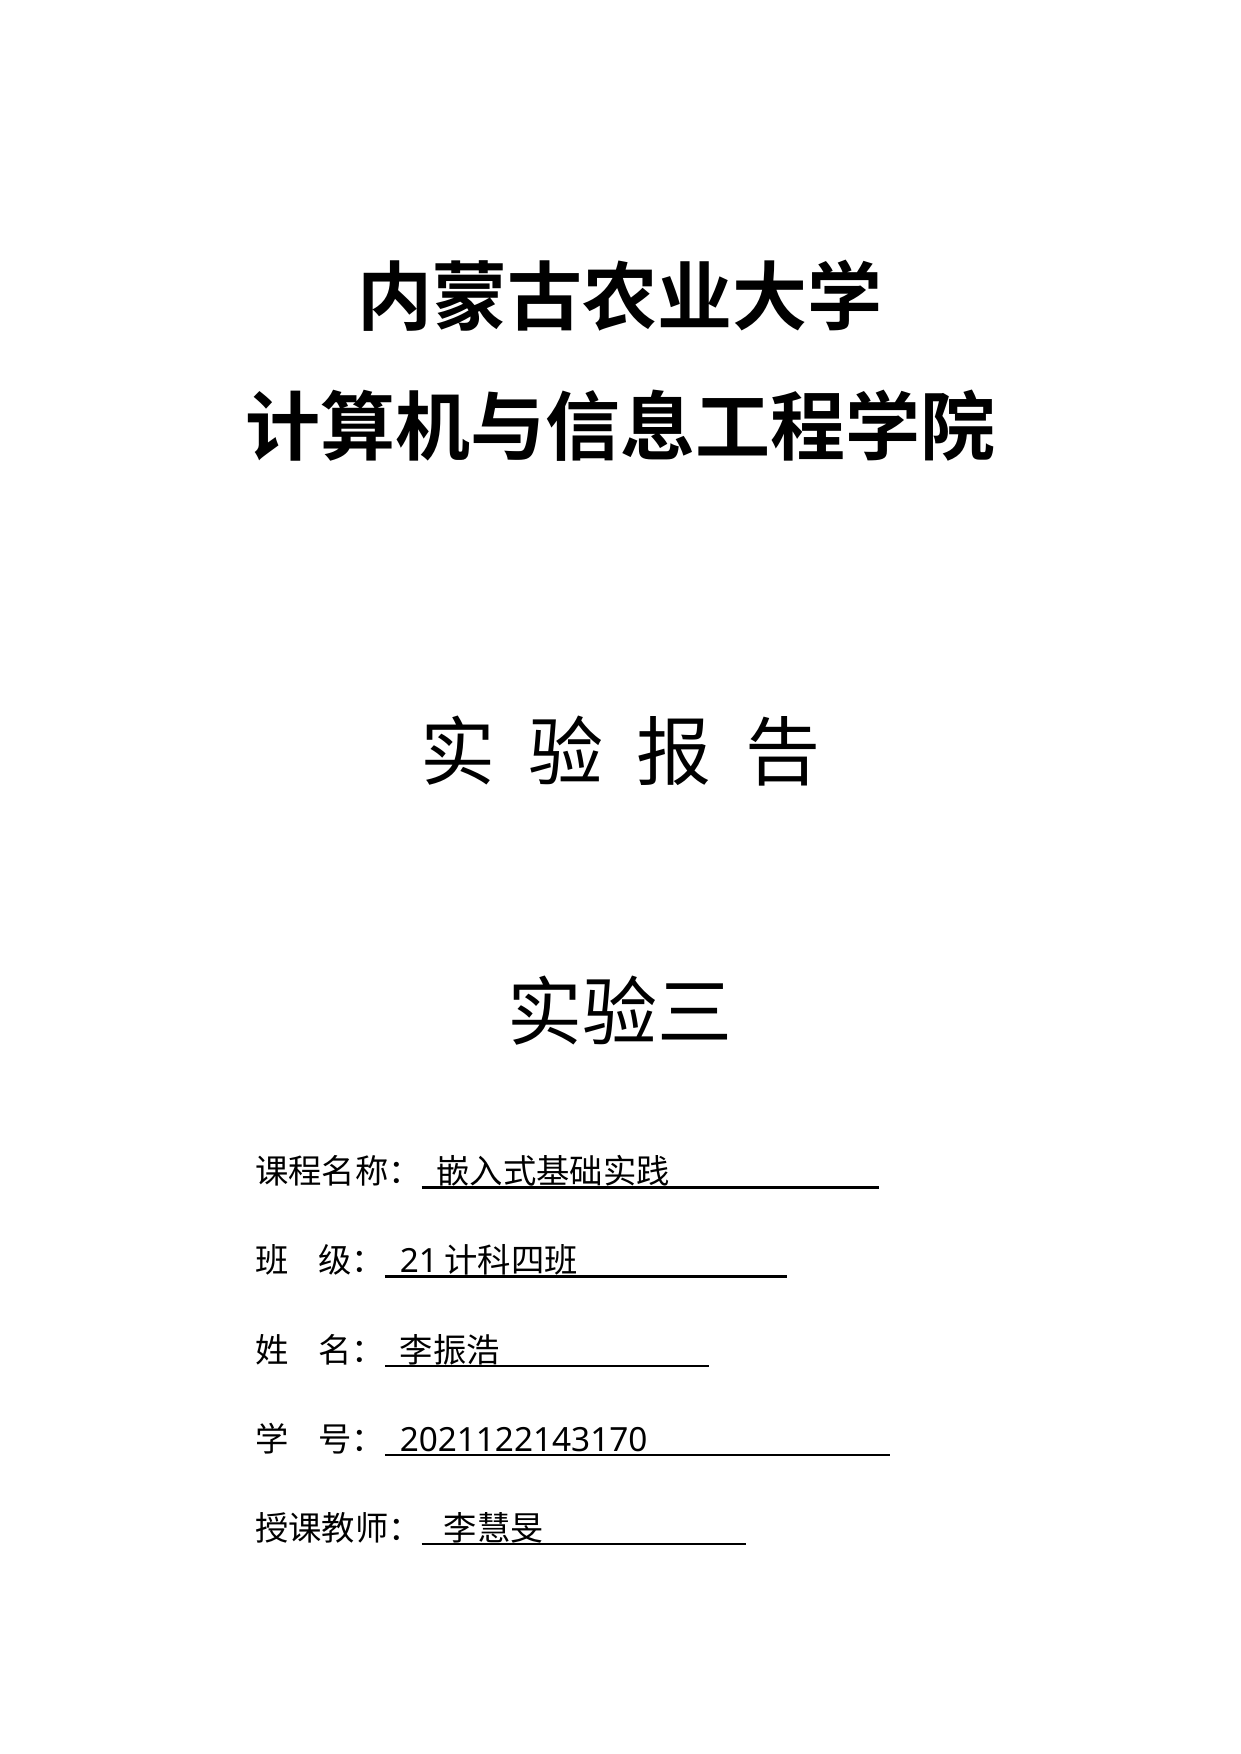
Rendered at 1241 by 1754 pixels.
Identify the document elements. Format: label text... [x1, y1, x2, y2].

text 实验三 [187, 942, 1053, 1072]
text 计算机与信息工程学院 [187, 357, 1053, 487]
text 班 级： 21计科四班 [187, 1226, 1053, 1291]
text 授课教师： 李慧旻 [187, 1493, 1053, 1558]
text 内蒙古农业大学 [187, 227, 1053, 357]
text 学 号： 2021122143170 [187, 1404, 1053, 1469]
text 课程名称： 嵌入式基础实践 [187, 1137, 1053, 1202]
text 实 验 报 告 [187, 682, 1053, 812]
text 姓 名： 李振浩 [187, 1315, 1053, 1380]
